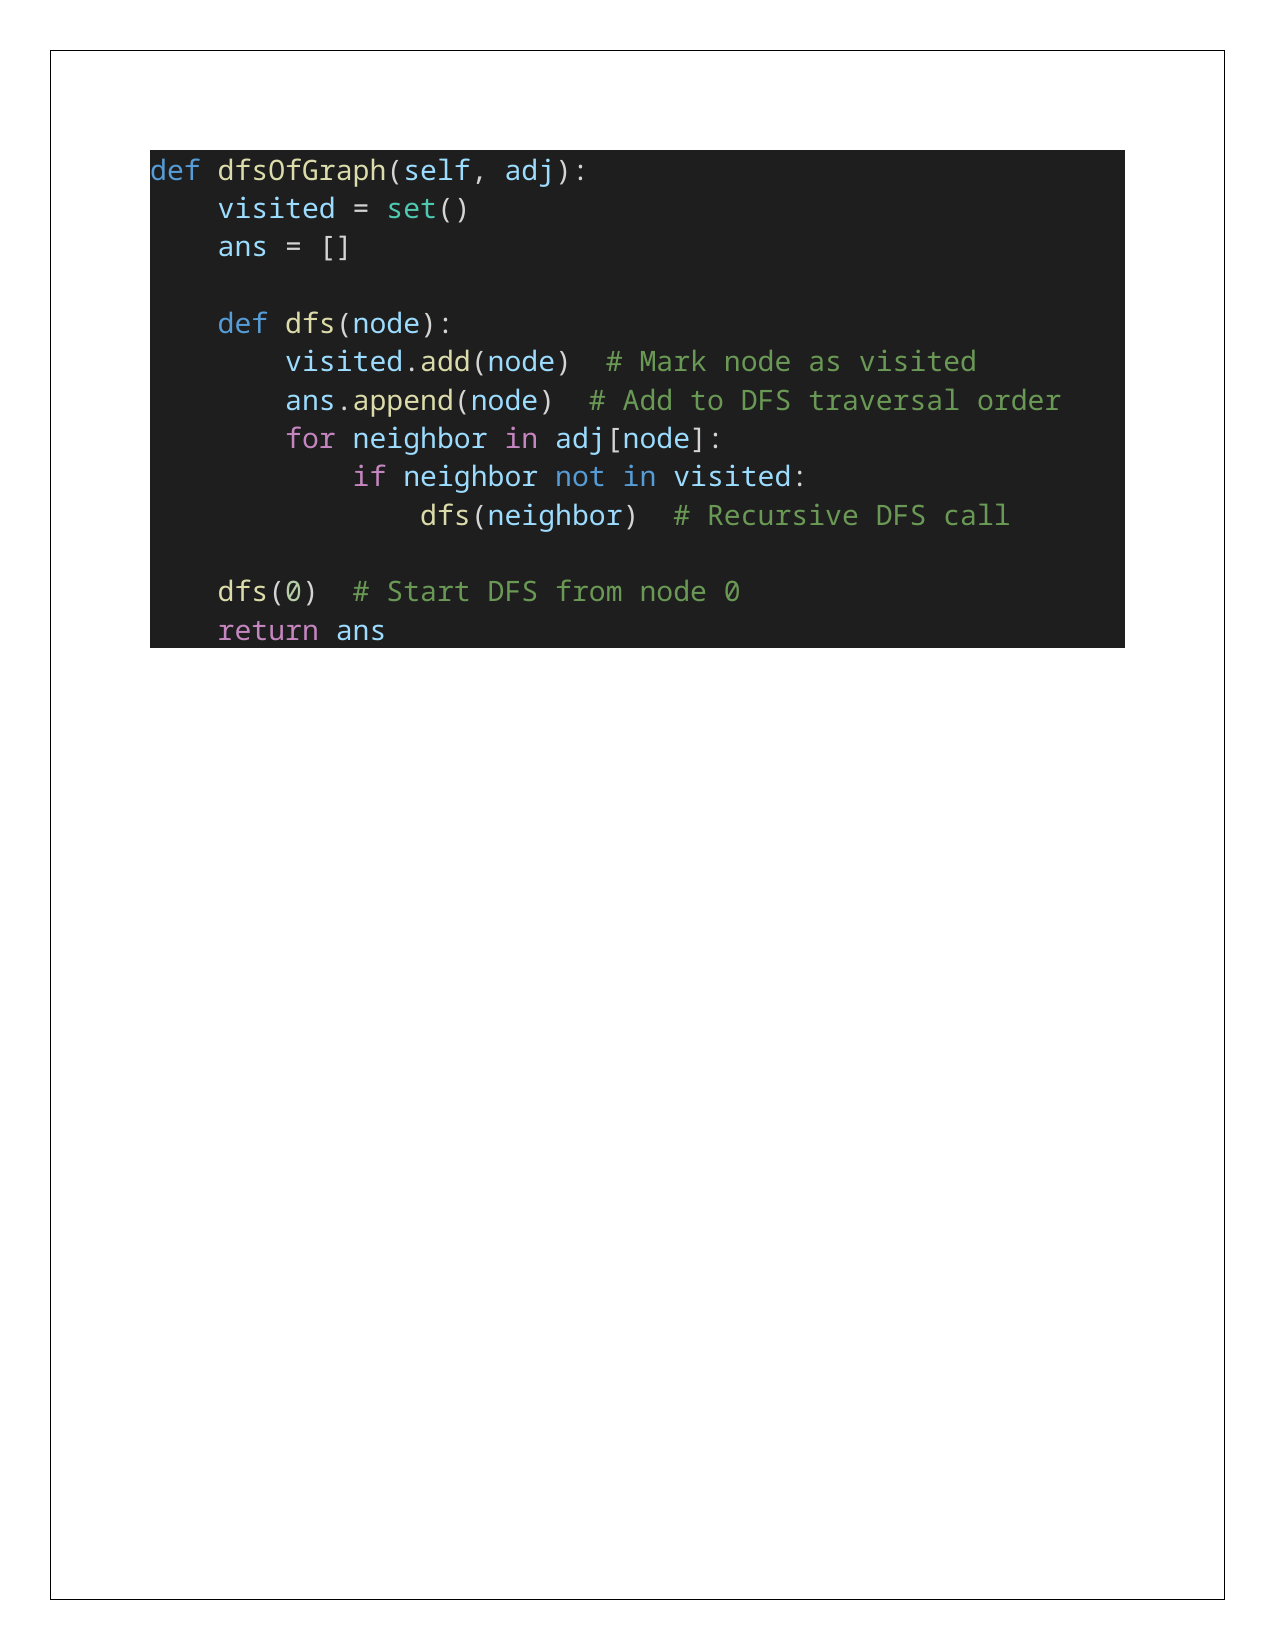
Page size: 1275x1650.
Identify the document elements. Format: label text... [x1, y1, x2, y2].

text ans.append(node) # Add to DFS traversal order [150, 380, 1125, 418]
text dfs(0) # Start DFS from node 0 [150, 572, 1125, 610]
text def dfs(node): [150, 303, 1125, 342]
text visited.add(node) # Mark node as visited [150, 342, 1125, 380]
text if neighbor not in visited: [150, 457, 1125, 495]
text def dfsOfGraph(self, adj): [150, 150, 1125, 188]
text dfs(neighbor) # Recursive DFS call [150, 495, 1125, 533]
text ans = [] [150, 227, 1125, 265]
text for neighbor in adj[node]: [150, 418, 1125, 457]
text visited = set() [150, 188, 1125, 227]
text return ans [150, 610, 1125, 648]
